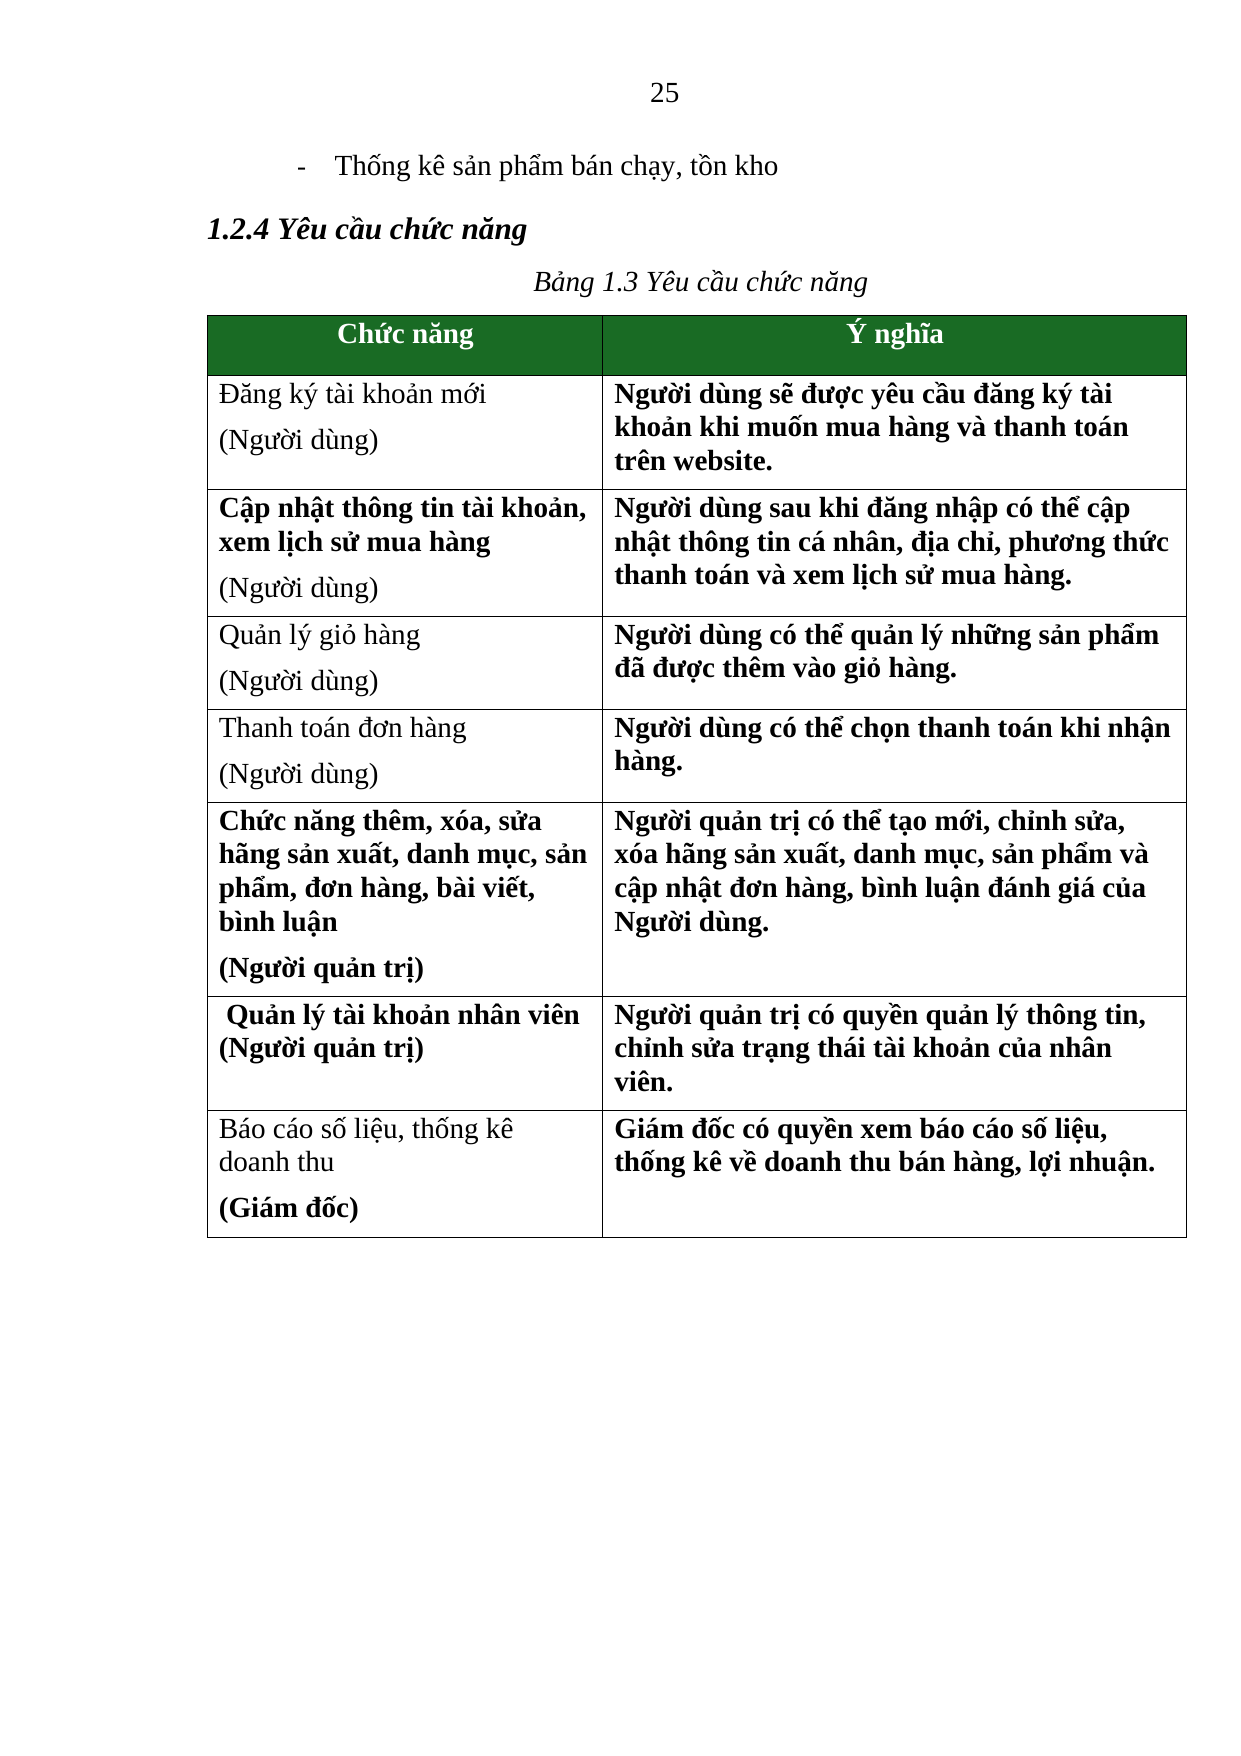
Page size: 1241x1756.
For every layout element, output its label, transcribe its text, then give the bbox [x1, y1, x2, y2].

table_cell Quản lý giỏ hàng (Người dùng) [208, 617, 602, 709]
subtitle Yêu cầu chức năng [207, 211, 1122, 246]
table_cell Báo cáo số liệu, thống kê doanh thu (Giám đốc) [208, 1111, 602, 1237]
list Thống kê sản phẩm bán chạy, tồn kho [297, 148, 1122, 181]
table_cell Người quản trị có quyền quản lý thông tin, chỉnh sửa trạng thái tài khoản của nhân viên. [603, 997, 1186, 1110]
table_header Chức năng [208, 316, 602, 375]
table_cell Người dùng sau khi đăng nhập có thể cập nhật thông tin cá nhân, địa chỉ, phương thức thanh toán và xem lịch sử mua hàng. [603, 490, 1186, 616]
table_cell Quản lý tài khoản nhân viên (Người quản trị) [208, 997, 602, 1110]
table_cell Đăng ký tài khoản mới (Người dùng) [208, 376, 602, 489]
table_cell Thanh toán đơn hàng (Người dùng) [208, 710, 602, 802]
table_cell Người dùng sẽ được yêu cầu đăng ký tài khoản khi muốn mua hàng và thanh toán trên website. [603, 376, 1186, 489]
table_header Ý nghĩa [603, 316, 1186, 375]
text Bảng 1.3 Yêu cầu chức năng [207, 264, 1122, 298]
table_cell Giám đốc có quyền xem báo cáo số liệu, thống kê về doanh thu bán hàng, lợi nhuận. [603, 1111, 1186, 1237]
table_cell Người dùng có thể quản lý những sản phẩm đã được thêm vào giỏ hàng. [603, 617, 1186, 709]
table_cell Người dùng có thể chọn thanh toán khi nhận hàng. [603, 710, 1186, 802]
table_cell Người quản trị có thể tạo mới, chỉnh sửa, xóa hãng sản xuất, danh mục, sản phẩm và cập nhật đơn hàng, bình luận đánh giá của Người dùng. [603, 803, 1186, 996]
table_cell Cập nhật thông tin tài khoản, xem lịch sử mua hàng (Người dùng) [208, 490, 602, 616]
table_cell Chức năng thêm, xóa, sửa hãng sản xuất, danh mục, sản phẩm, đơn hàng, bài viết, bình luận (Người quản trị) [208, 803, 602, 996]
